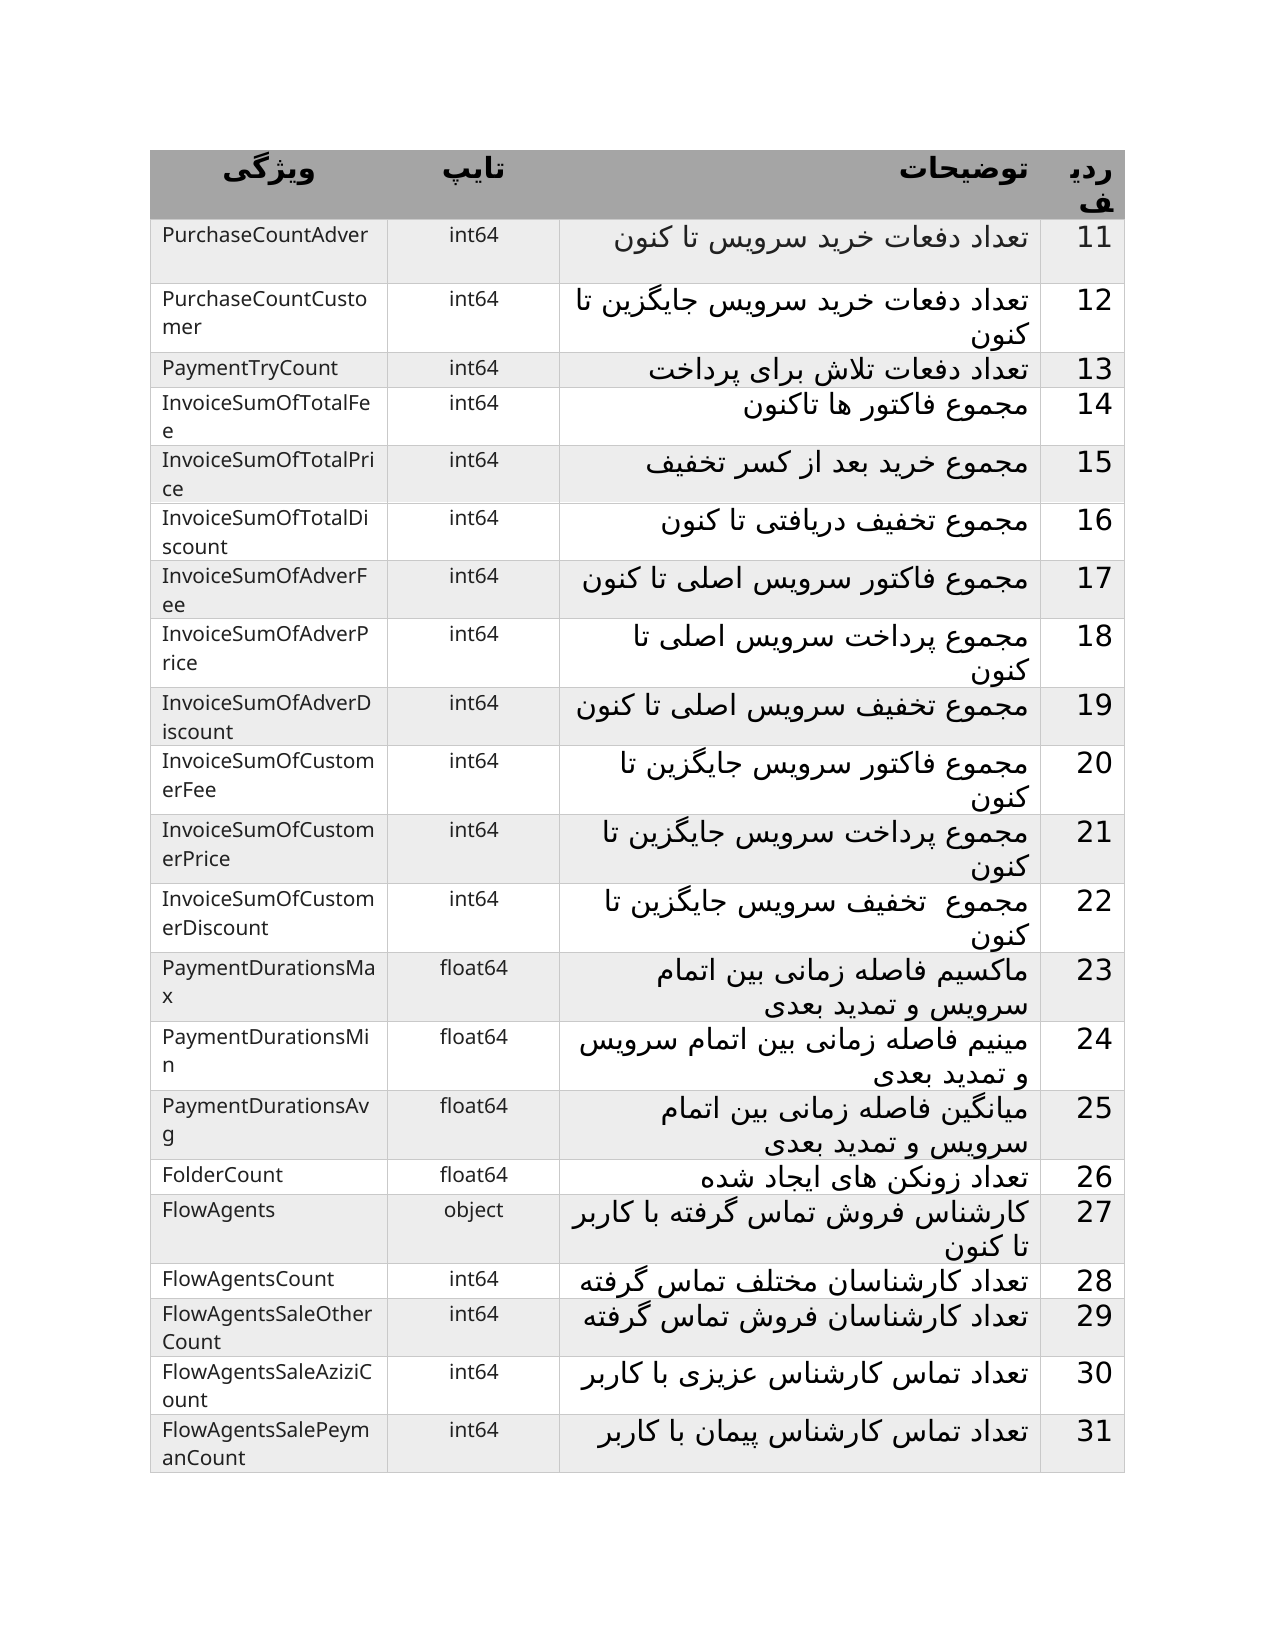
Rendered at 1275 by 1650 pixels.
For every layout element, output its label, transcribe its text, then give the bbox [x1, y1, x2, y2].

table_cell 15 [1041, 446, 1124, 502]
table_cell 18 [1041, 619, 1124, 687]
table_cell InvoiceSumOfCustomerFee [151, 746, 387, 814]
table_cell مجموع تخفیف سرویس اصلی تا کنون [560, 688, 1040, 745]
table_cell float64 [388, 1160, 559, 1194]
table_cell int64 [388, 1299, 559, 1356]
table_cell int64 [388, 746, 559, 814]
table_cell int64 [388, 561, 559, 618]
table_cell int64 [388, 1415, 559, 1472]
table_cell 12 [1041, 284, 1124, 352]
table_cell int64 [388, 1357, 559, 1414]
table_cell InvoiceSumOfAdverDiscount [151, 688, 387, 745]
table_cell 31 [1041, 1415, 1124, 1472]
table_cell PaymentDurationsAvg [151, 1091, 387, 1159]
table_cell مجموع پرداخت سرویس جایگزین تا کنون [560, 815, 1040, 883]
table_cell int64 [388, 353, 559, 387]
table_cell int64 [388, 446, 559, 502]
table_cell int64 [388, 884, 559, 952]
table_cell مجموع فاکتور سرویس جایگزین تا کنون [560, 746, 1040, 814]
table_cell object [388, 1195, 559, 1263]
table_cell int64 [388, 815, 559, 883]
table_cell مجموع تخفیف دریافتی تا کنون [560, 504, 1040, 560]
table_cell مجموع فاکتور ها تاکنون [560, 388, 1040, 444]
table_header توضیحات [560, 151, 1040, 219]
table_cell تعداد دفعات خرید سرویس جایگزین تا کنون [560, 284, 1040, 352]
table_cell 29 [1041, 1299, 1124, 1356]
table_cell 27 [1041, 1195, 1124, 1263]
table_cell 11 [1041, 220, 1124, 283]
table_cell ماکسیم فاصله زمانی بین اتمام سرویس و تمدید بعدی [560, 953, 1040, 1021]
table_cell PaymentDurationsMax [151, 953, 387, 1021]
table_cell 25 [1041, 1091, 1124, 1159]
table_cell float64 [388, 1091, 559, 1159]
table_cell 22 [1041, 884, 1124, 952]
table_cell FlowAgents [151, 1195, 387, 1263]
table_cell 26 [1041, 1160, 1124, 1194]
table_cell InvoiceSumOfTotalDiscount [151, 504, 387, 560]
table_cell InvoiceSumOfCustomerDiscount [151, 884, 387, 952]
table_cell int64 [388, 388, 559, 444]
table_cell تعداد زونکن های ایجاد شده [560, 1160, 1040, 1194]
table_cell 20 [1041, 746, 1124, 814]
table_cell 19 [1041, 688, 1124, 745]
table_cell float64 [388, 953, 559, 1021]
table_cell تعداد کارشناسان فروش تماس گرفته [560, 1299, 1040, 1356]
table_cell 21 [1041, 815, 1124, 883]
table_header ردیف [1041, 151, 1124, 219]
table_cell 28 [1041, 1264, 1124, 1298]
table_header تایپ [388, 151, 559, 219]
table_cell PaymentDurationsMin [151, 1022, 387, 1090]
table_cell مینیم فاصله زمانی بین اتمام سرویس و تمدید بعدی [560, 1022, 1040, 1090]
table_cell PaymentTryCount [151, 353, 387, 387]
table_cell PurchaseCountCustomer [151, 284, 387, 352]
table_cell 30 [1041, 1357, 1124, 1414]
table_cell مجموع فاکتور سرویس اصلی تا کنون [560, 561, 1040, 618]
table_cell میانگین فاصله زمانی بین اتمام سرویس و تمدید بعدی [560, 1091, 1040, 1159]
table_cell InvoiceSumOfCustomerPrice [151, 815, 387, 883]
table_cell int64 [388, 688, 559, 745]
table_cell int64 [388, 619, 559, 687]
table_cell تعداد دفعات تلاش برای پرداخت [560, 353, 1040, 387]
table_cell 17 [1041, 561, 1124, 618]
table_cell تعداد تماس کارشناس عزیزی با کاربر [560, 1357, 1040, 1414]
table_cell int64 [388, 504, 559, 560]
table_cell FlowAgentsSaleAziziCount [151, 1357, 387, 1414]
table_cell 14 [1041, 388, 1124, 444]
table_cell FlowAgentsSalePeymanCount [151, 1415, 387, 1472]
table_header ویژگی [151, 151, 387, 219]
table_cell FolderCount [151, 1160, 387, 1194]
table_cell مجموع پرداخت سرویس اصلی تا کنون [560, 619, 1040, 687]
table_cell int64 [388, 284, 559, 352]
table_cell FlowAgentsCount [151, 1264, 387, 1298]
table_cell InvoiceSumOfAdverPrice [151, 619, 387, 687]
table_cell 24 [1041, 1022, 1124, 1090]
table_cell float64 [388, 1022, 559, 1090]
table_cell InvoiceSumOfTotalPrice [151, 446, 387, 502]
table_cell FlowAgentsSaleOtherCount [151, 1299, 387, 1356]
table_cell مجموع تخفیف سرویس جایگزین تا کنون [560, 884, 1040, 952]
table_cell PurchaseCountAdver [151, 220, 387, 283]
table_cell 13 [1041, 353, 1124, 387]
table_cell کارشناس فروش تماس گرفته با کاربر تا کنون [560, 1195, 1040, 1263]
table_cell 16 [1041, 504, 1124, 560]
table_cell int64 [388, 1264, 559, 1298]
table_cell 23 [1041, 953, 1124, 1021]
table_cell int64 [388, 220, 559, 283]
table_cell InvoiceSumOfTotalFee [151, 388, 387, 444]
table_cell InvoiceSumOfAdverFee [151, 561, 387, 618]
table_cell تعداد کارشناسان مختلف تماس گرفته [560, 1264, 1040, 1298]
table_cell مجموع خرید بعد از کسر تخفیف [560, 446, 1040, 502]
table_cell تعداد تماس کارشناس پیمان با کاربر [560, 1415, 1040, 1472]
table_cell تعداد دفعات خرید سرویس تا کنون [560, 220, 1040, 283]
